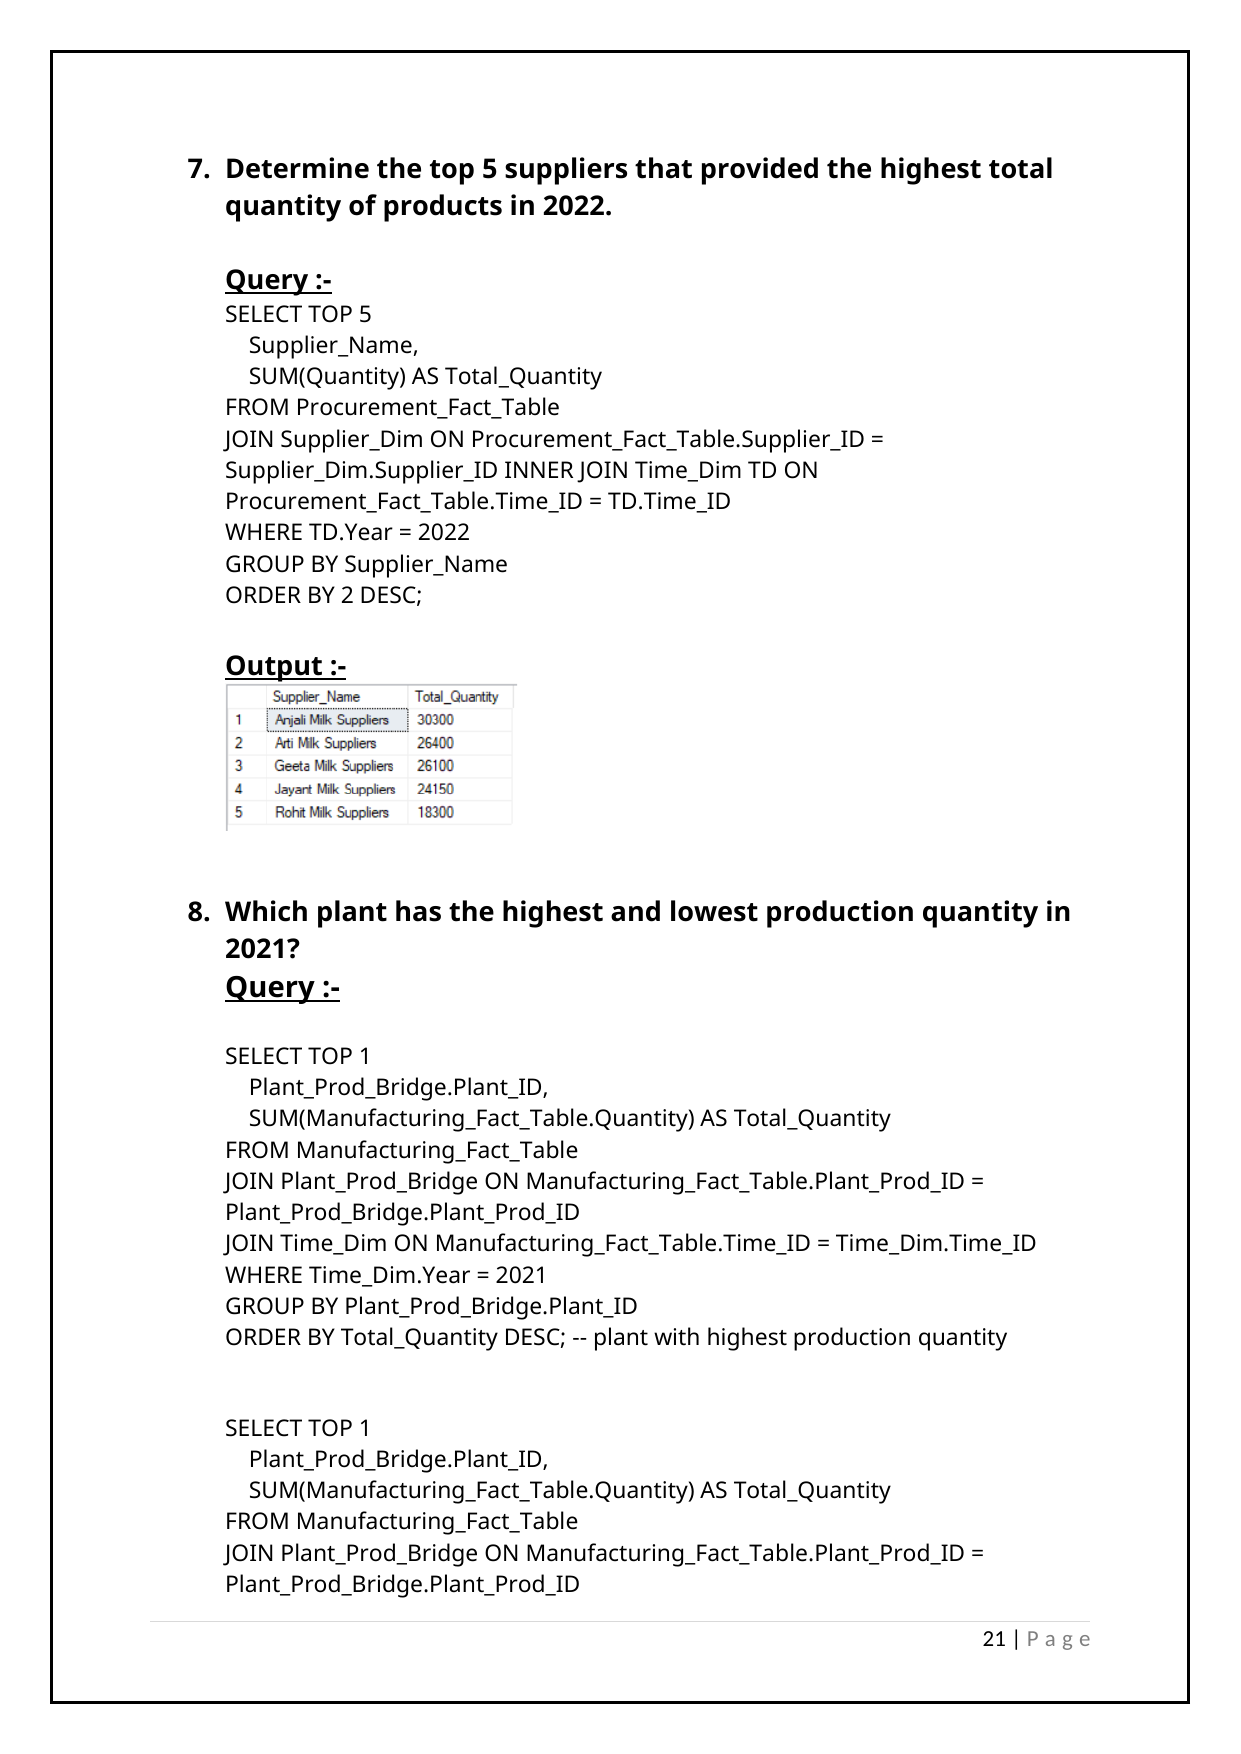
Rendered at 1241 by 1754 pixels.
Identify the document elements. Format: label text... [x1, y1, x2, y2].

text GROUP BY Supplier_Name [225, 547, 1090, 579]
text WHERE TD.Year = 2022 [225, 516, 1090, 547]
picture [225, 683, 518, 831]
text Query :- [225, 261, 1090, 297]
text JOIN Plant_Prod_Bridge ON Manufacturing_Fact_Table.Plant_Prod_ID = Plant_Prod_Bridge.Plant_Prod_ID [225, 1536, 1090, 1599]
text WHERE Time_Dim.Year = 2021 [225, 1259, 1090, 1290]
text SUM(Manufacturing_Fact_Table.Quantity) AS Total_Quantity [225, 1102, 1090, 1134]
text JOIN Time_Dim ON Manufacturing_Fact_Table.Time_ID = Time_Dim.Time_ID [225, 1227, 1090, 1259]
text ORDER BY 2 DESC; [225, 579, 1090, 610]
text SELECT TOP 5 [225, 297, 1090, 329]
text SUM(Manufacturing_Fact_Table.Quantity) AS Total_Quantity [225, 1474, 1090, 1505]
text Query :- [150, 966, 1090, 1006]
text FROM Manufacturing_Fact_Table [225, 1134, 1090, 1165]
text ORDER BY Total_Quantity DESC; -- plant with highest production quantity [225, 1321, 1090, 1352]
text JOIN Plant_Prod_Bridge ON Manufacturing_Fact_Table.Plant_Prod_ID = Plant_Prod_Bridge.Plant_Prod_ID [225, 1165, 1090, 1227]
text SUM(Quantity) AS Total_Quantity [225, 360, 1090, 391]
text Supplier_Name, [225, 329, 1090, 360]
list Which plant has the highest and lowest production quantity in 2021? [187, 892, 1090, 966]
text Output :- [225, 647, 1090, 684]
text GROUP BY Plant_Prod_Bridge.Plant_ID [225, 1290, 1090, 1321]
text SELECT TOP 1 [225, 1040, 1090, 1071]
text FROM Manufacturing_Fact_Table [225, 1505, 1090, 1536]
list Determine the top 5 suppliers that provided the highest total quantity of products in 2022. [187, 150, 1090, 224]
text FROM Procurement_Fact_Table [225, 391, 1090, 422]
text Plant_Prod_Bridge.Plant_ID, [225, 1071, 1090, 1102]
text SELECT TOP 1 [225, 1411, 1090, 1443]
text JOIN Supplier_Dim ON Procurement_Fact_Table.Supplier_ID = Supplier_Dim.Supplier_ID INNER JOIN Time_Dim TD ON Procurement_Fact_Table.Time_ID = TD.Time_ID [225, 422, 1090, 516]
text Plant_Prod_Bridge.Plant_ID, [225, 1443, 1090, 1474]
